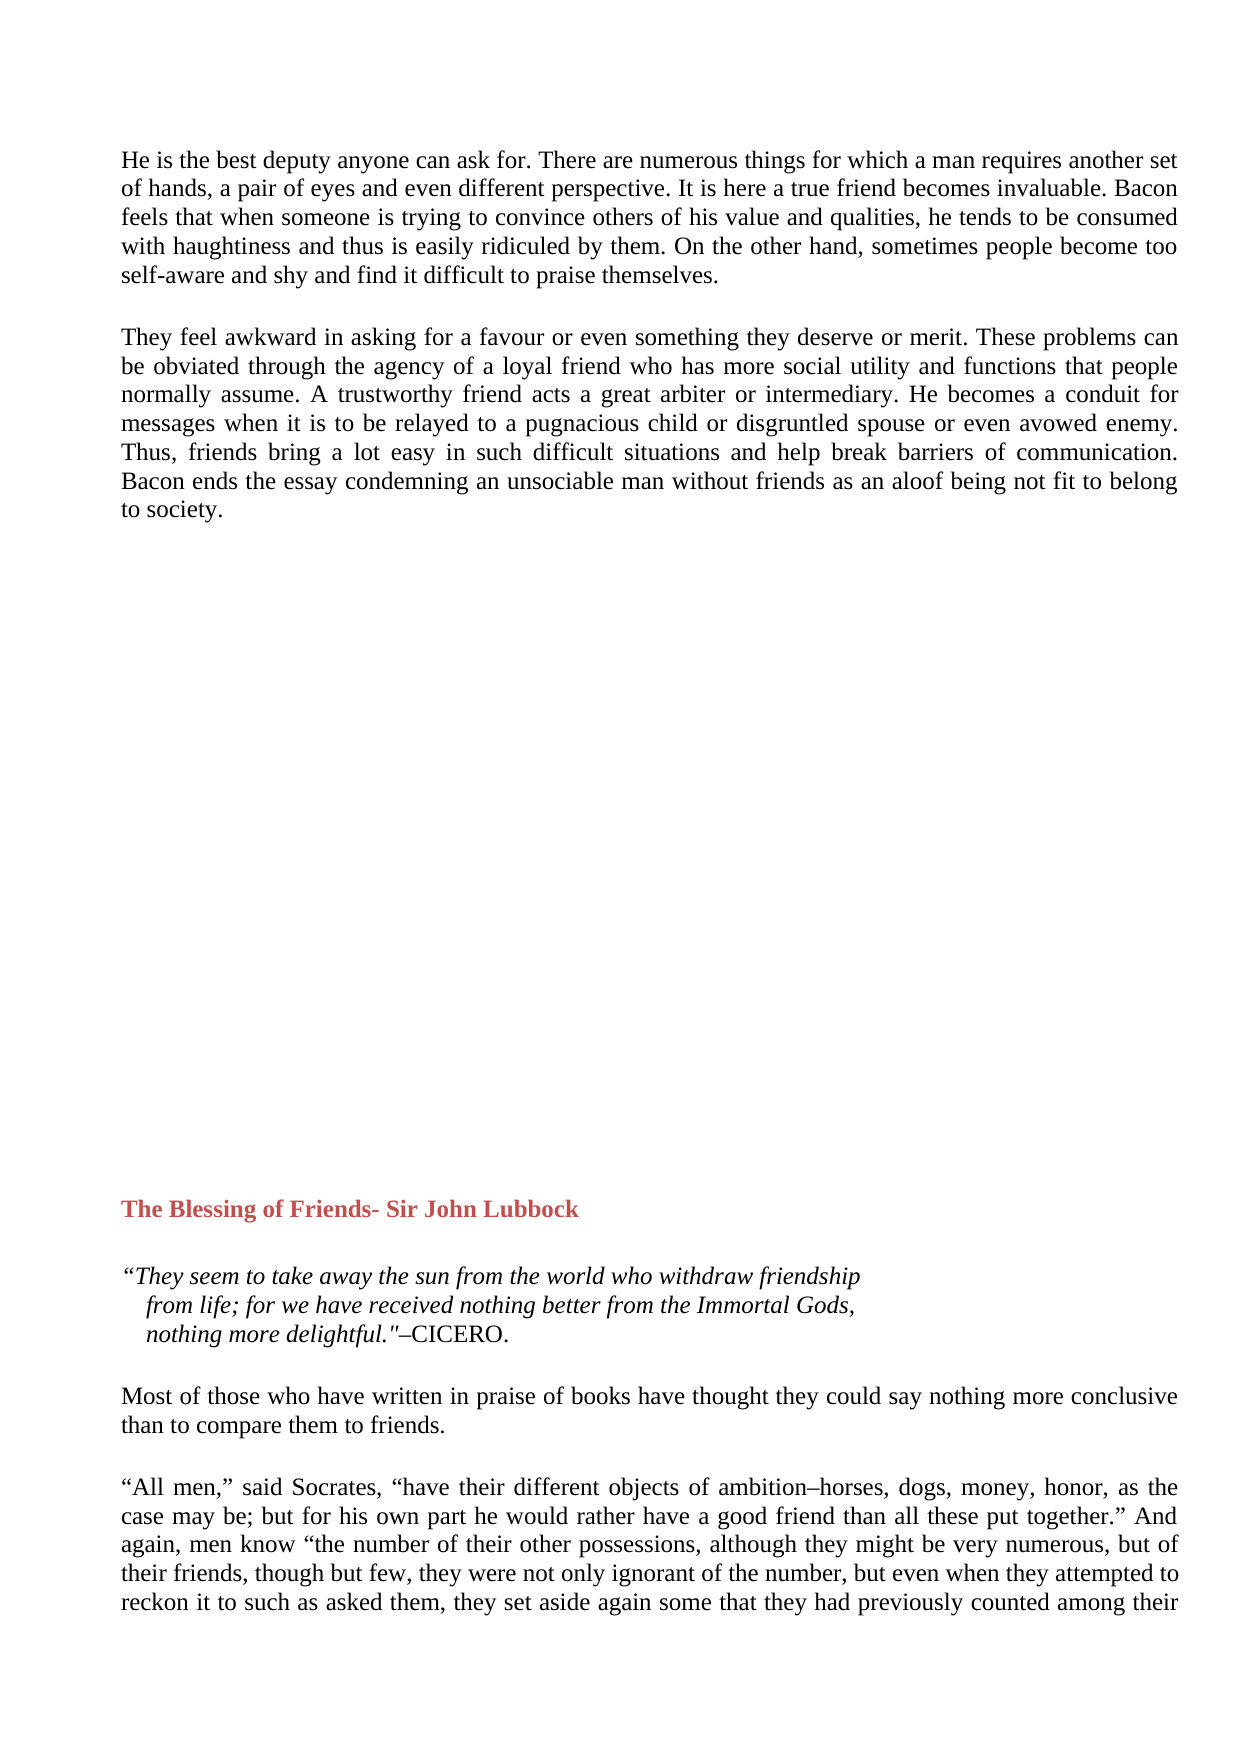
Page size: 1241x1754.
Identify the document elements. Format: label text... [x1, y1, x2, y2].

text They feel awkward in asking for a favour or even something they deserve or merit. These problems can be obviated through the agency of a loyal friend who has more social utility and functions that people normally assume. A trustworthy friend acts a great arbiter or intermediary. He becomes a conduit for messages when it is to be relayed to a pugnacious child or disgruntled spouse or even avowed enemy. Thus, friends bring a lot easy in such difficult situations and help break barriers of communication. Bacon ends the essay condemning an unsociable man without friends as an aloof being not fit to belong to society. [121, 322, 1180, 523]
text He is the best deputy anyone can ask for. There are numerous things for which a man requires another set of hands, a pair of eyes and even different perspective. It is here a true friend becomes invaluable. Bacon feels that when someone is trying to convince others of his value and qualities, he tends to be consumed with haughtiness and thus is easily ridiculed by them. On the other hand, sometimes people become too self-aware and shy and find it difficult to praise themselves. [121, 145, 1180, 288]
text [121, 1472, 1180, 1616]
text The Blessing of Friends- Sir John Lubbock [121, 1194, 1180, 1223]
text from life; for we have received nothing better from the Immortal Gods, [121, 1290, 1180, 1319]
text “They seem to take away the sun from the world who withdraw friendship [121, 1261, 1180, 1290]
text nothing more delightful."–CICERO. [121, 1319, 1180, 1347]
text Most of those who have written in praise of books have thought they could say nothing more conclusive than to compare them to friends. [121, 1381, 1180, 1438]
